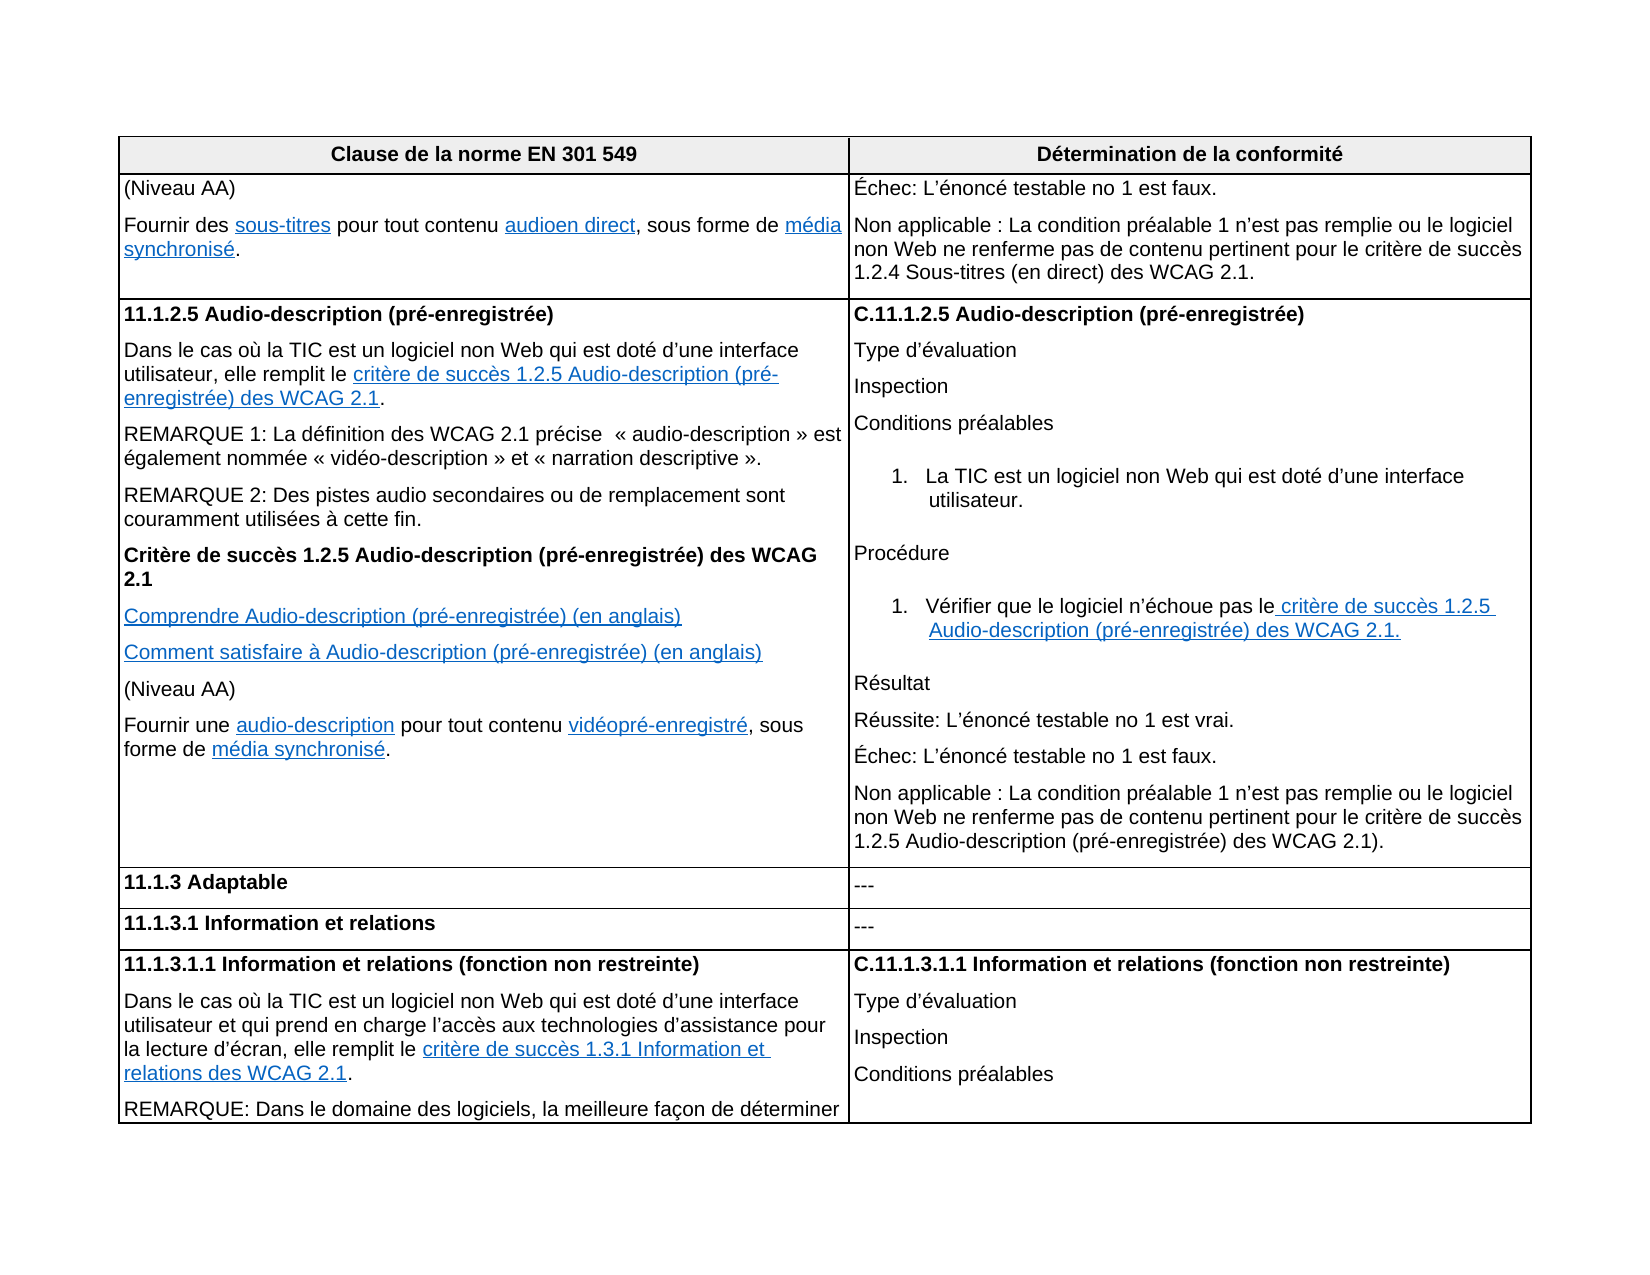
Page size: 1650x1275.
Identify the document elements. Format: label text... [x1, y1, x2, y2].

table_cell --- [850, 909, 1530, 949]
table_cell C.11.1.2.5 Audio-description (pré-enregistrée) Type d’évaluation Inspection Conditions préalables La TIC est un logiciel non Web qui est doté d’une interface utilisateur. Procédure Vérifier que le logiciel n’échoue pas le critère de succès 1.2.5 Audio-description (pré-enregistrée) des WCAG 2.1. Résultat Réussite: L’énoncé testable no 1 est vrai. Échec: L’énoncé testable no 1 est faux. Non applicable : La condition préalable 1 n’est pas remplie ou le logiciel non Web ne renferme pas de contenu pertinent pour le critère de succès 1.2.5 Audio-description (pré-enregistrée) des WCAG 2.1). [850, 300, 1530, 867]
table_header Clause de la norme EN 301 549 [120, 137, 849, 173]
table_header Détermination de la conformité [850, 137, 1530, 173]
table_cell 11.1.3.1 Information et relations [120, 909, 848, 949]
table_cell --- [850, 868, 1530, 908]
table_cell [850, 175, 1530, 298]
table_cell 11.1.3 Adaptable [120, 868, 848, 908]
table_cell 11.1.2.5 Audio-description (pré-enregistrée) Dans le cas où la TIC est un logiciel non Web qui est doté d’une interface utilisateur, elle remplit le critère de succès 1.2.5 Audio-description (pré-enregistrée) des WCAG 2.1. REMARQUE 1: La définition des WCAG 2.1 précise « audio-description » est également nommée « vidéo-description » et « narration descriptive ». REMARQUE 2: Des pistes audio secondaires ou de remplacement sont couramment utilisées à cette fin. Critère de succès 1.2.5 Audio-description (pré-enregistrée) des WCAG 2.1 Comprendre Audio-description (pré-enregistrée) (en anglais) Comment satisfaire à Audio-description (pré-enregistrée) (en anglais) (Niveau AA) Fournir une audio-description pour tout contenu vidéopré-enregistré, sous forme de média synchronisé. [120, 300, 848, 867]
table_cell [120, 951, 848, 1122]
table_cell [850, 951, 1530, 1122]
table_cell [120, 175, 848, 298]
